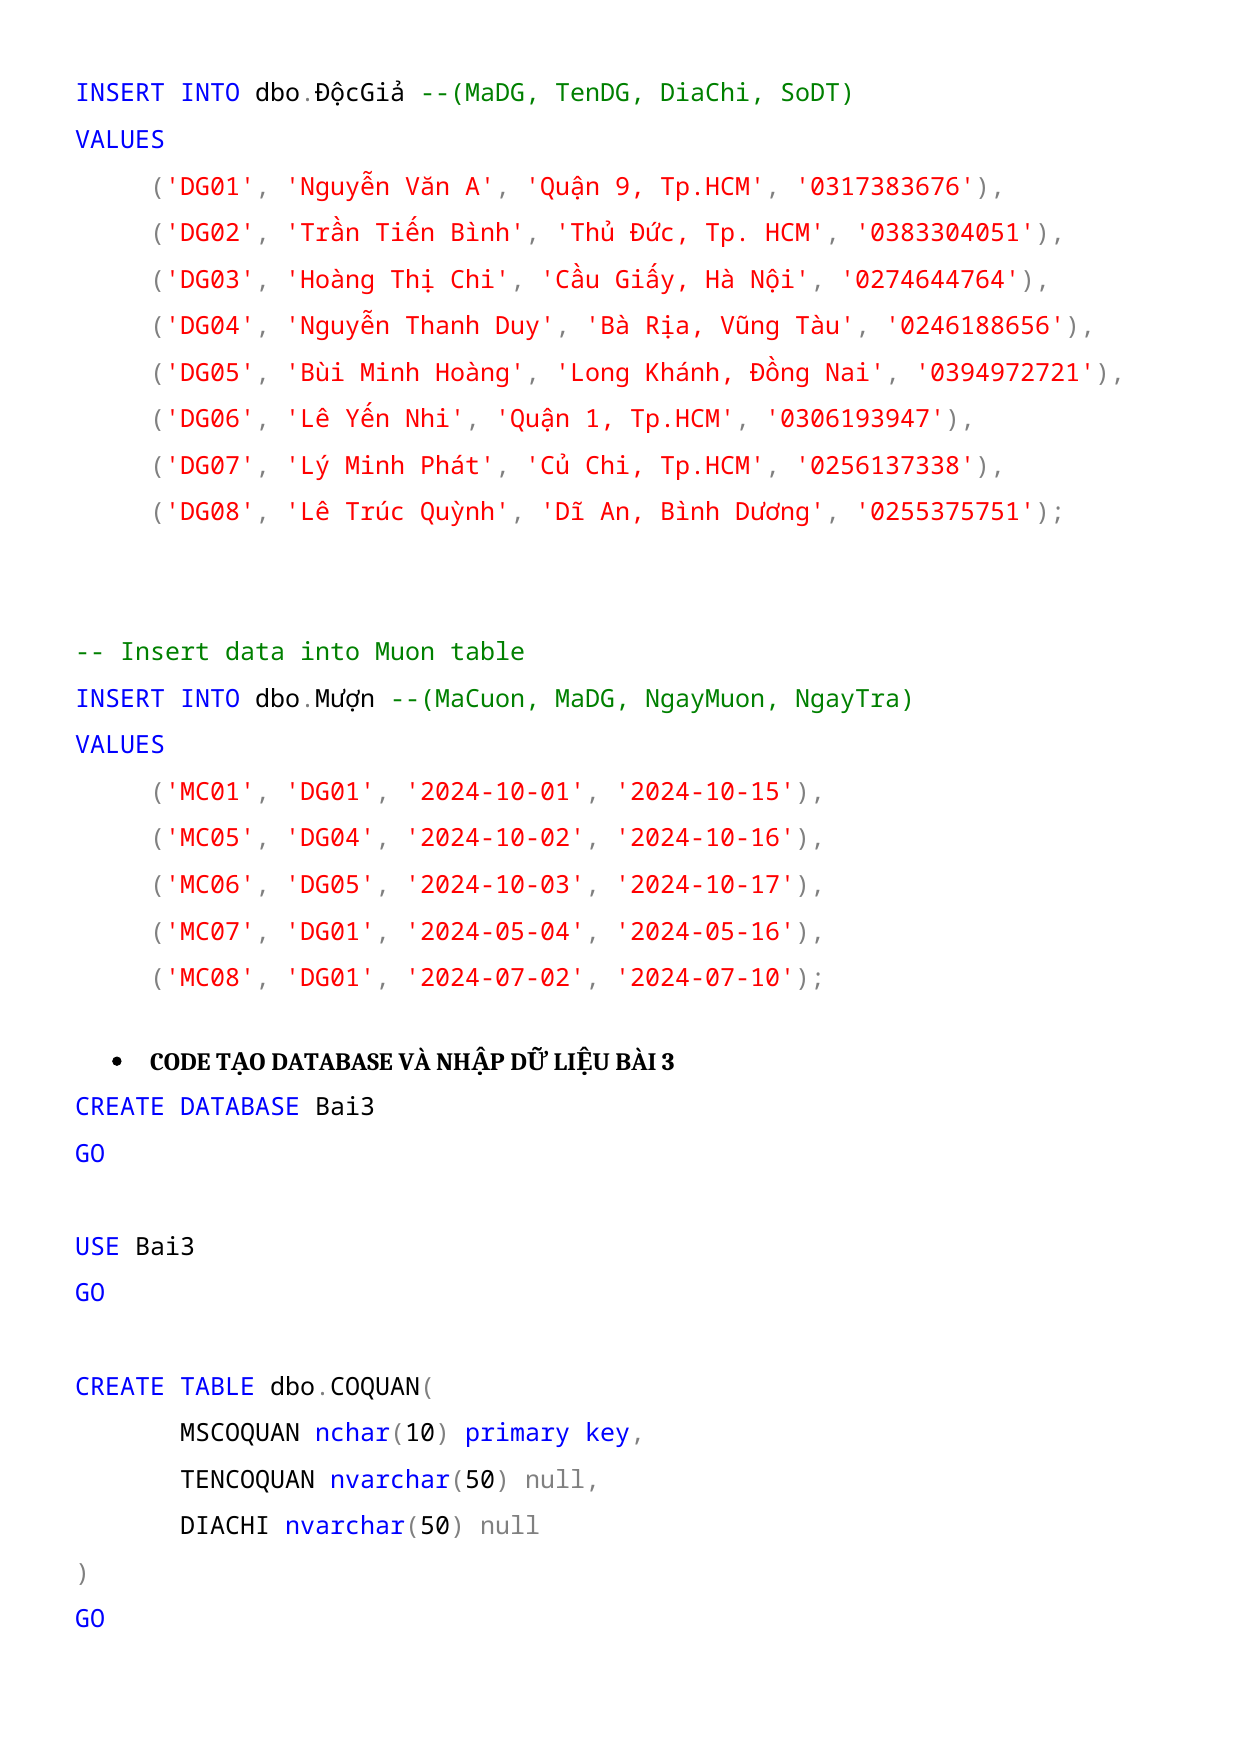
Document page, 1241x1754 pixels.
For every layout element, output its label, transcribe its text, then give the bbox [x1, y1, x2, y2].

text ('DG04', 'Nguyễn Thanh Duy', 'Bà Rịa, Vũng Tàu', '0246188656'), [75, 308, 1165, 342]
text ('MC06', 'DG05', '2024-10-03', '2024-10-17'), [75, 867, 1165, 901]
text TENCOQUAN nvarchar(50) null, [75, 1461, 1165, 1495]
text GO [75, 1275, 1165, 1309]
text ('DG06', 'Lê Yến Nhi', 'Quận 1, Tp.HCM', '0306193947'), [75, 401, 1165, 435]
text GO [75, 1601, 1165, 1635]
text ('DG08', 'Lê Trúc Quỳnh', 'Dĩ An, Bình Dương', '0255375751'); [75, 494, 1165, 528]
text ('MC01', 'DG01', '2024-10-01', '2024-10-15'), [75, 773, 1165, 807]
text -- Insert data into Muon table [75, 634, 1165, 668]
text ('MC08', 'DG01', '2024-07-02', '2024-07-10'); [75, 960, 1165, 994]
text ('DG03', 'Hoàng Thị Chi', 'Cầu Giấy, Hà Nội', '0274644764'), [75, 261, 1165, 295]
text MSCOQUAN nchar(10) primary key, [75, 1415, 1165, 1449]
text USE Bai3 [75, 1228, 1165, 1262]
text ('DG02', 'Trần Tiến Bình', 'Thủ Đức, Tp. HCM', '0383304051'), [75, 215, 1165, 249]
text INSERT INTO dbo.ĐộcGiả --(MaDG, TenDG, DiaChi, SoDT) [75, 75, 1165, 109]
text GO [75, 1135, 1165, 1169]
text ('MC07', 'DG01', '2024-05-04', '2024-05-16'), [75, 913, 1165, 947]
text INSERT INTO dbo.Mượn --(MaCuon, MaDG, NgayMuon, NgayTra) [75, 680, 1165, 714]
text VALUES [75, 727, 1165, 761]
text ('DG01', 'Nguyễn Văn A', 'Quận 9, Tp.HCM', '0317383676'), [75, 168, 1165, 202]
text VALUES [75, 122, 1165, 156]
text DIACHI nvarchar(50) null [75, 1508, 1165, 1542]
list CODE TẠO DATABASE VÀ NHẬP DỮ LIỆU BÀI 3 [112, 1047, 1165, 1076]
text ) [75, 1554, 1165, 1588]
text ('DG07', 'Lý Minh Phát', 'Củ Chi, Tp.HCM', '0256137338'), [75, 447, 1165, 482]
text CREATE DATABASE Bai3 [75, 1089, 1165, 1123]
text ('DG05', 'Bùi Minh Hoàng', 'Long Khánh, Đồng Nai', '0394972721'), [75, 354, 1165, 388]
text ('MC05', 'DG04', '2024-10-02', '2024-10-16'), [75, 820, 1165, 854]
text CREATE TABLE dbo.COQUAN( [75, 1368, 1165, 1402]
